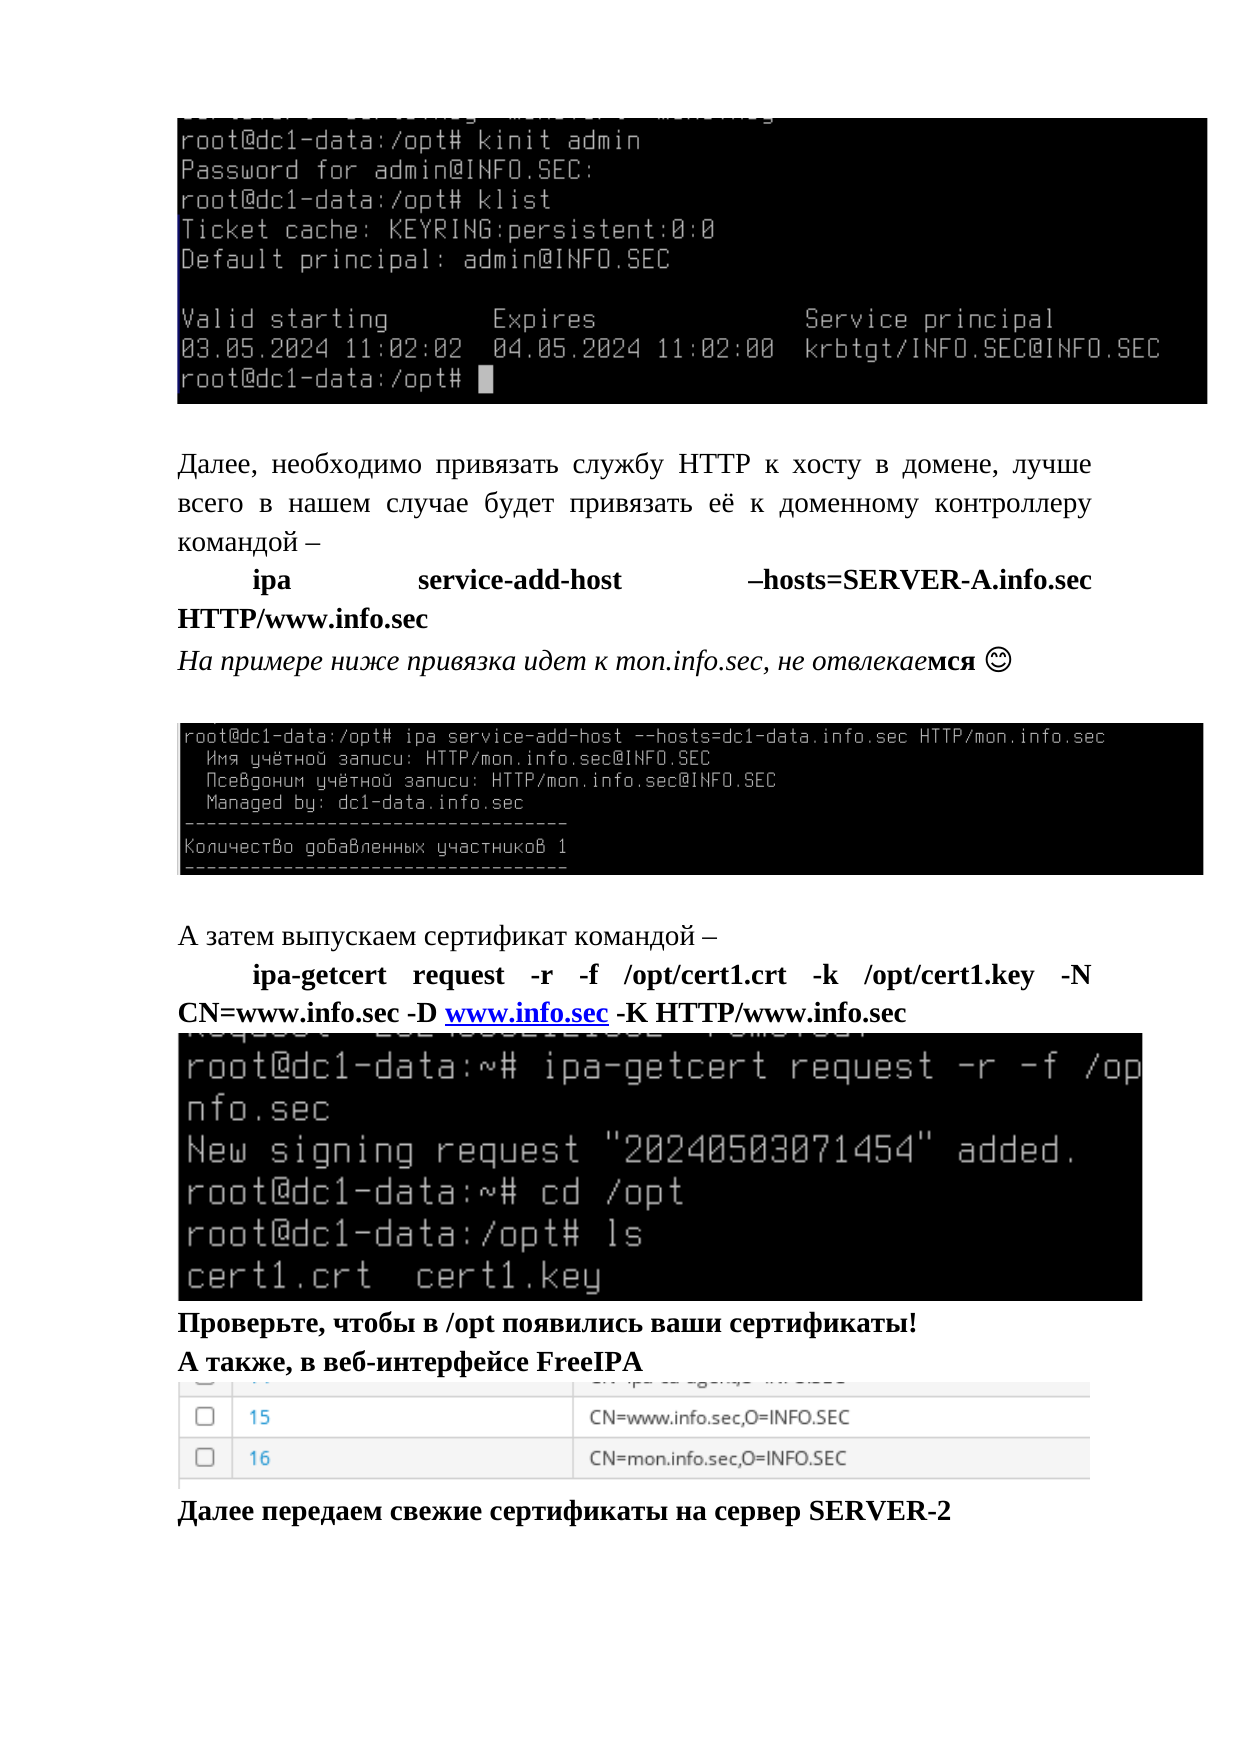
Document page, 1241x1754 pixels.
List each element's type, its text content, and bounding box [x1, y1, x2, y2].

text А затем выпускаем сертификат командой – [177, 918, 1092, 952]
text А также, в веб-интерфейсе FreeIPA [177, 1344, 1092, 1377]
picture [177, 1382, 1090, 1489]
text Проверьте, чтобы в /opt появились ваши сертификаты! [177, 1305, 1092, 1339]
text ipa-getcert request -r -f /opt/cert1.crt -k /opt/cert1.key -N CN=www.info.sec -D www.info.sec -K HTTP/www.info.sec [177, 957, 1092, 1029]
text На примере ниже привязка идет к mon.info.sec, не отвлекаемся 😊 [177, 639, 1092, 679]
text ipa service-add-host –hosts=SERVER-A.info.sec HTTP/www.info.sec [177, 562, 1092, 634]
text Далее, необходимо привязать службу HTTP к хосту в домене, лучше всего в нашем случае будет привязать её к доменному контроллеру командой – [177, 447, 1092, 557]
text Далее передаем свежие сертификаты на сервер SERVER-2 [177, 1493, 1092, 1527]
picture [177, 118, 1208, 404]
picture [177, 1033, 1143, 1301]
picture [177, 723, 1204, 875]
